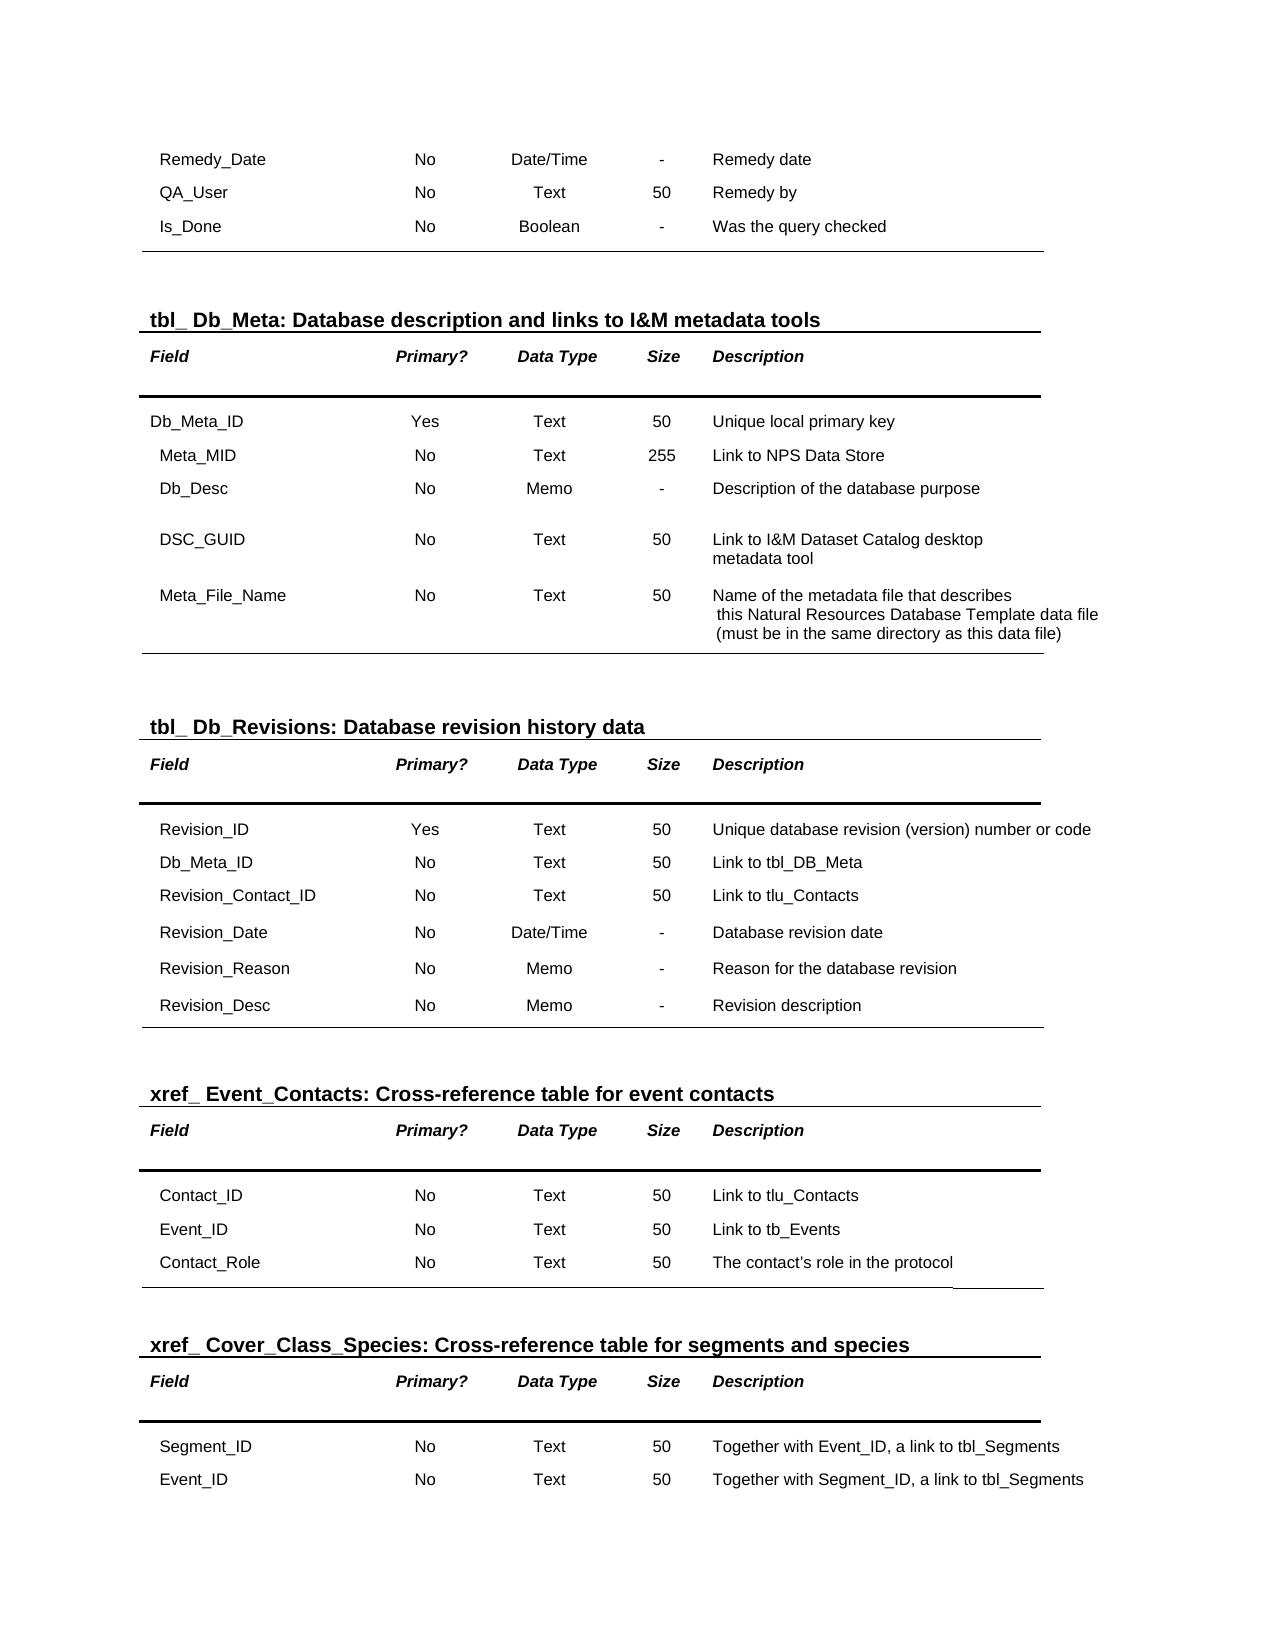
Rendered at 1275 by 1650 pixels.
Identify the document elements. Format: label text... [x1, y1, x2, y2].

table_header Data Type [506, 1107, 640, 1169]
text Db_Meta_ID No Text 50 Link to tbl_DB_Meta [150, 853, 1125, 872]
table_header Data Type [506, 740, 640, 802]
text Db_Meta_ID Yes Text 50 Unique local primary key [150, 412, 1125, 431]
table_header Description [696, 333, 1041, 395]
text tbl_ Db_Revisions: Database revision history data [150, 691, 1125, 739]
table_header Description [696, 1358, 1041, 1420]
text Event_ID No Text 50 Together with Segment_ID, a link to tbl_Segments [150, 1470, 1125, 1489]
text Db_Desc No Memo - Description of the database purpose [150, 478, 1125, 526]
text Contact_Role No Text 50 The contact’s role in the protocol [150, 1253, 1125, 1272]
table_header Data Type [506, 333, 640, 395]
text DSC_GUID No Text 50 Link to I&M Dataset Catalog desktop [150, 529, 1125, 549]
text Segment_ID No Text 50 Together with Event_ID, a link to tbl_Segments [150, 1437, 1125, 1456]
table_header Field [139, 1358, 384, 1420]
table_header Description [696, 1107, 1041, 1169]
text xref_ Cover_Class_Species: Cross-reference table for segments and species [150, 1289, 1125, 1356]
table_header Primary? [384, 1358, 506, 1420]
text Is_Done No Boolean - Was the query checked [150, 216, 1125, 283]
table_header Primary? [384, 333, 506, 395]
text metadata tool [150, 549, 1125, 568]
text Revision_Date No Date/Time - Database revision date [150, 922, 1125, 942]
text Revision_ID Yes Text 50 Unique database revision (version) number or code [150, 819, 1125, 838]
table_header Field [139, 1107, 384, 1169]
text Contact_ID No Text 50 Link to tlu_Contacts [150, 1186, 1125, 1205]
table_header Field [139, 333, 384, 395]
text Revision_Desc No Memo - Revision description [150, 996, 1125, 1015]
table_header Size [640, 740, 696, 802]
text Revision_Contact_ID No Text 50 Link to tlu_Contacts [150, 886, 1125, 905]
table_header Data Type [506, 1358, 640, 1420]
text Remedy_Date No Date/Time - Remedy date [150, 150, 1125, 169]
table_header Size [640, 1107, 696, 1169]
text xref_ Event_Contacts: Cross-reference table for event contacts [150, 1082, 1125, 1106]
table_header Size [640, 333, 696, 395]
text Meta_File_Name No Text 50 Name of the metadata file that describes [150, 585, 1125, 604]
text QA_User No Text 50 Remedy by [150, 183, 1125, 202]
table_header Primary? [384, 1107, 506, 1169]
text Event_ID No Text 50 Link to tb_Events [150, 1219, 1125, 1238]
table_header Primary? [384, 740, 506, 802]
text this Natural Resources Database Template data file (must be in the same directory as this data file) [225, 604, 1125, 691]
text Revision_Reason No Memo - Reason for the database revision [150, 959, 1125, 978]
table_header Size [640, 1358, 696, 1420]
table_header Field [139, 740, 384, 802]
table_header Description [696, 740, 1041, 802]
text tbl_ Db_Meta: Database description and links to I&M metadata tools [150, 283, 1125, 331]
text Meta_MID No Text 255 Link to NPS Data Store [150, 445, 1125, 464]
